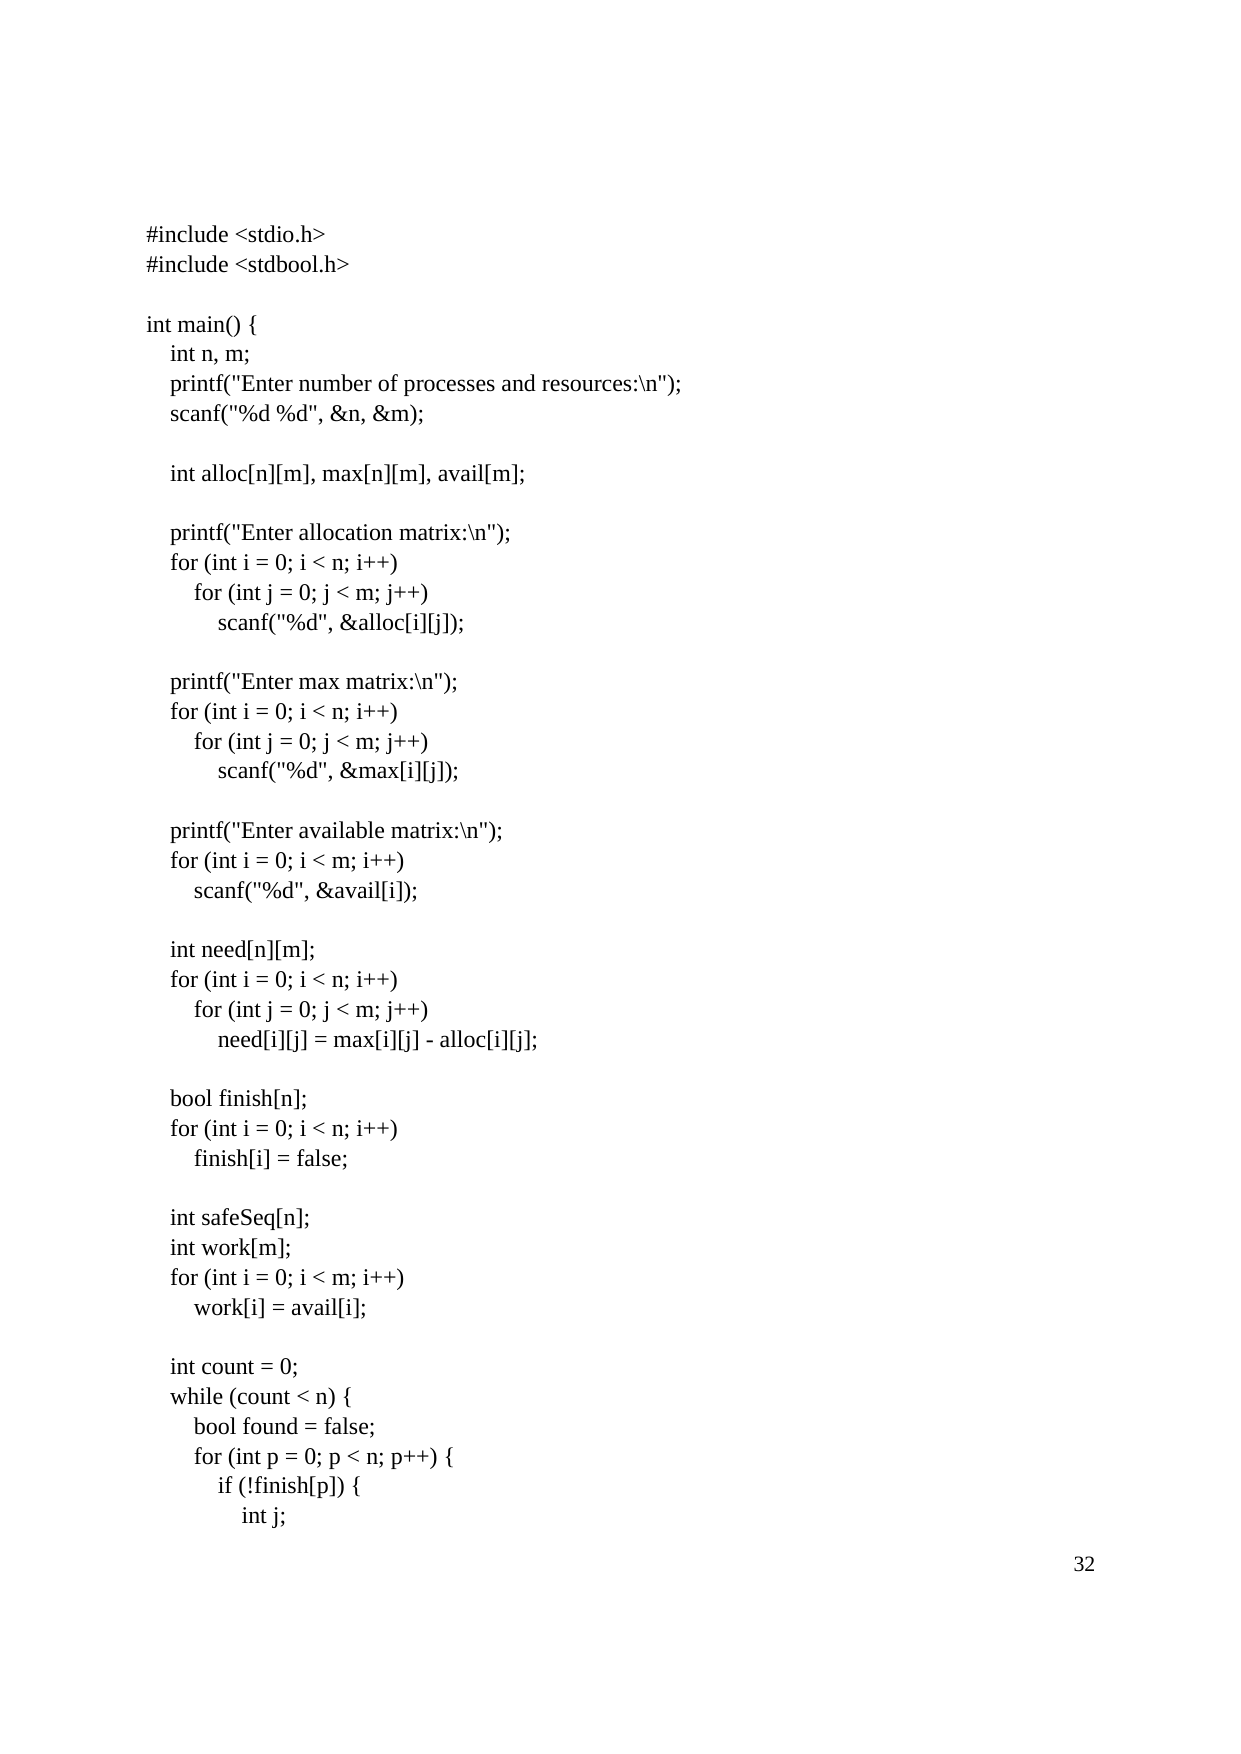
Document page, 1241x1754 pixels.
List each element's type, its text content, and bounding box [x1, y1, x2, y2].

text int count = 0; [146, 1352, 1102, 1380]
text if (!finish[p]) { [146, 1471, 1102, 1499]
text for (int i = 0; i < n; i++) [146, 697, 1102, 724]
text int n, m; [146, 339, 1102, 367]
text printf("Enter available matrix:\n"); [146, 816, 1102, 844]
text finish[i] = false; [146, 1144, 1102, 1171]
text for (int i = 0; i < n; i++) [146, 1114, 1102, 1142]
text for (int i = 0; i < m; i++) [146, 846, 1102, 873]
text for (int i = 0; i < n; i++) [146, 548, 1102, 576]
text printf("Enter allocation matrix:\n"); [146, 518, 1102, 546]
text need[i][j] = max[i][j] - alloc[i][j]; [146, 1024, 1102, 1052]
text int work[m]; [146, 1233, 1102, 1261]
text printf("Enter max matrix:\n"); [146, 667, 1102, 695]
text int alloc[n][m], max[n][m], avail[m]; [146, 458, 1102, 486]
text bool finish[n]; [146, 1084, 1102, 1112]
text for (int i = 0; i < n; i++) [146, 965, 1102, 993]
text work[i] = avail[i]; [146, 1293, 1102, 1320]
text for (int i = 0; i < m; i++) [146, 1263, 1102, 1291]
text printf("Enter number of processes and resources:\n"); [146, 369, 1102, 397]
text int j; [146, 1501, 1102, 1529]
text scanf("%d", &avail[i]); [146, 876, 1102, 903]
text for (int p = 0; p < n; p++) { [146, 1442, 1102, 1469]
text bool found = false; [146, 1412, 1102, 1439]
text while (count < n) { [146, 1382, 1102, 1410]
text scanf("%d", &max[i][j]); [146, 756, 1102, 784]
text int main() { [146, 309, 1102, 337]
text for (int j = 0; j < m; j++) [146, 578, 1102, 605]
text int safeSeq[n]; [146, 1203, 1102, 1231]
text #include <stdbool.h> [146, 250, 1102, 278]
text scanf("%d %d", &n, &m); [146, 399, 1102, 427]
text int need[n][m]; [146, 935, 1102, 963]
text for (int j = 0; j < m; j++) [146, 995, 1102, 1022]
text scanf("%d", &alloc[i][j]); [146, 607, 1102, 635]
text #include <stdio.h> [146, 220, 1102, 248]
text for (int j = 0; j < m; j++) [146, 727, 1102, 754]
